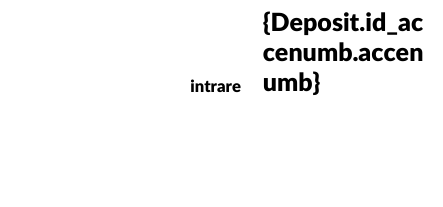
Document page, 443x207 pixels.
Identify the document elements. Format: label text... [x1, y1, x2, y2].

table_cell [256, 6, 440, 96]
table_cell Număr intrare [175, 6, 256, 96]
